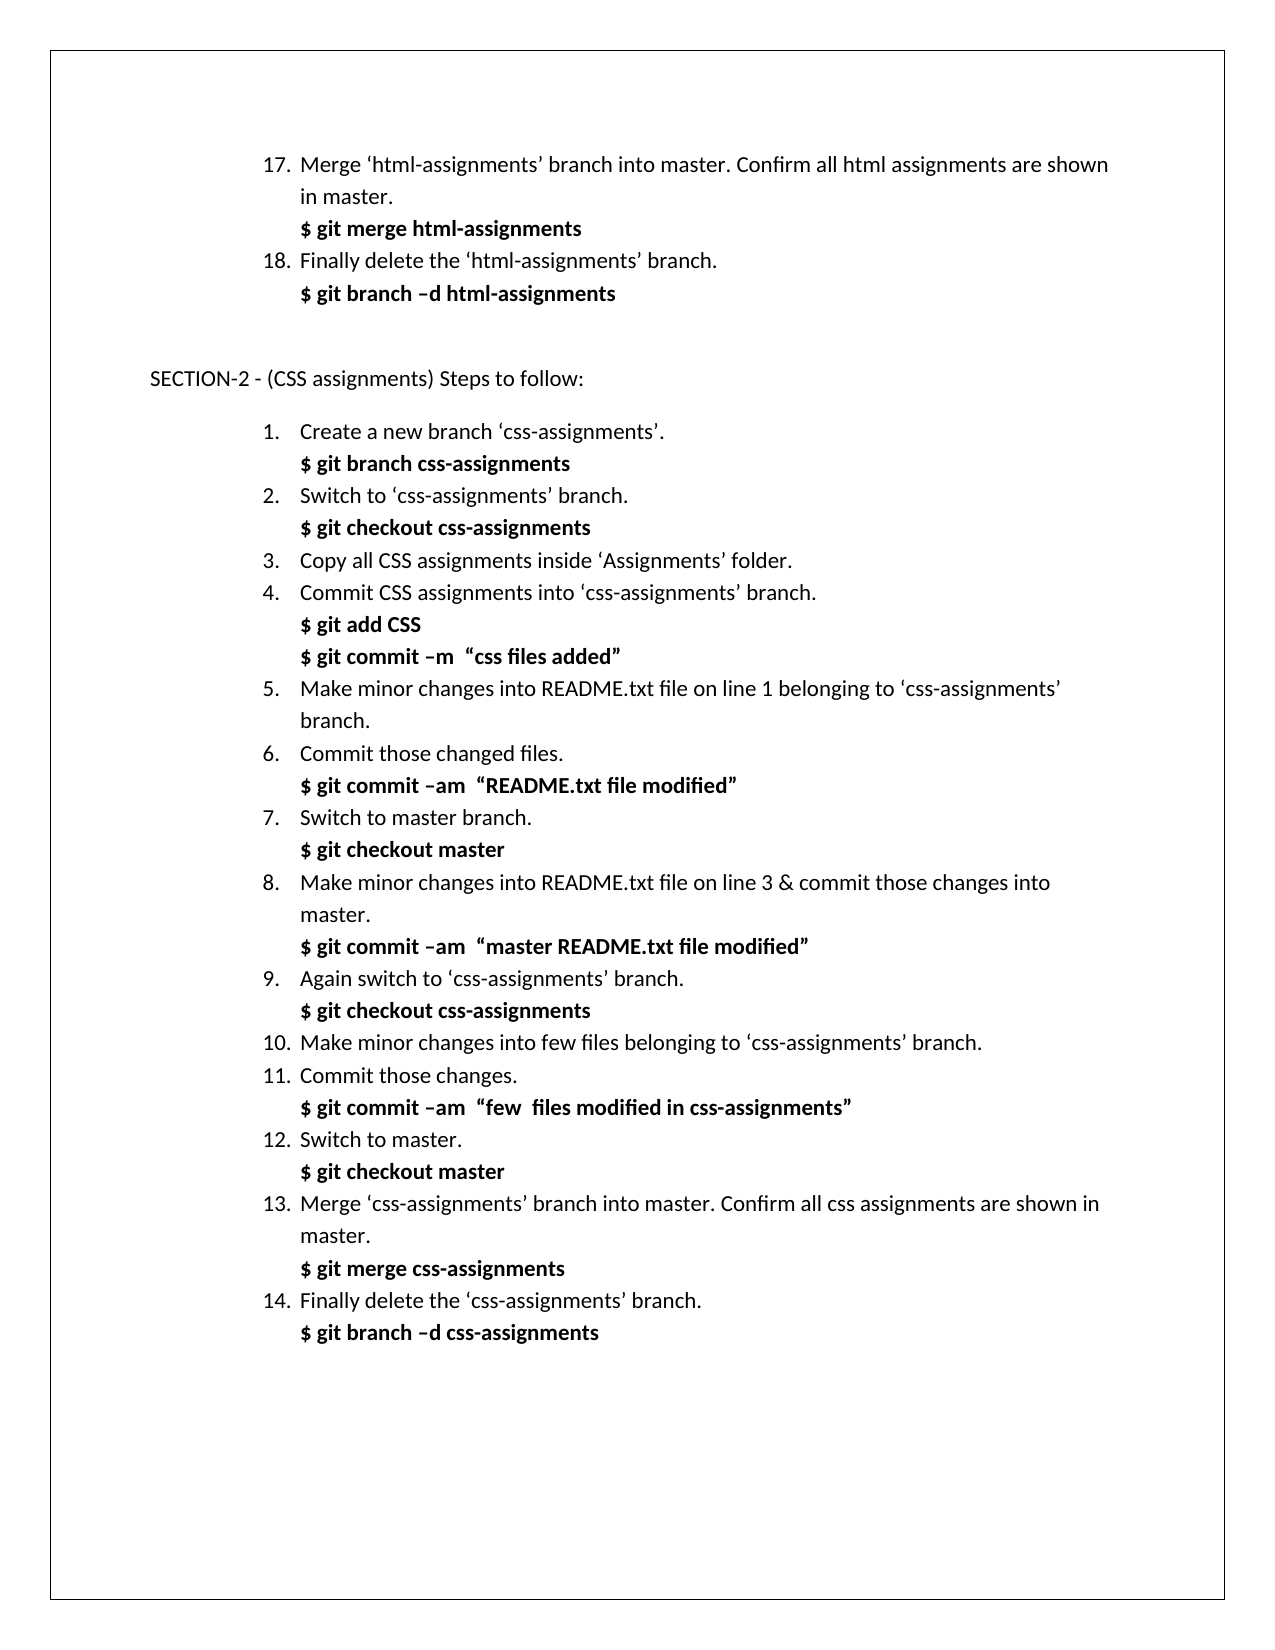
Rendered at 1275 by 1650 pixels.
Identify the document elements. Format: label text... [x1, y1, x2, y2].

list $ git merge css-assignments [300, 1254, 1125, 1282]
list Again switch to ‘css-assignments’ branch. [262, 964, 1125, 992]
list Finally delete the ‘css-assignments’ branch. [262, 1286, 1125, 1314]
list $ git commit –am “master README.txt file modified” [300, 932, 1125, 960]
list Create a new branch ‘css-assignments’. [262, 417, 1125, 445]
list $ git checkout css-assignments [300, 996, 1125, 1024]
list $ git branch css-assignments [300, 449, 1125, 477]
list Finally delete the ‘html-assignments’ branch. [262, 247, 1125, 274]
list Commit those changed files. [262, 739, 1125, 767]
list Switch to master. [262, 1125, 1125, 1153]
list $ git merge html-assignments [300, 214, 1125, 242]
list Make minor changes into few files belonging to ‘css-assignments’ branch. [262, 1028, 1125, 1057]
list Switch to master branch. [262, 803, 1125, 831]
list $ git branch –d html-assignments [300, 279, 1125, 307]
list $ git checkout master [300, 835, 1125, 863]
list Switch to ‘css-assignments’ branch. [262, 481, 1125, 509]
list Make minor changes into README.txt file on line 1 belonging to ‘css-assignments’ branch. [262, 674, 1125, 735]
list $ git branch –d css-assignments [300, 1318, 1125, 1346]
list Merge ‘html-assignments’ branch into master. Confirm all html assignments are shown in master. [262, 150, 1125, 210]
list Commit those changes. [262, 1061, 1125, 1089]
list $ git checkout master [300, 1157, 1125, 1185]
list $ git commit –am “README.txt file modified” [300, 771, 1125, 799]
list $ git commit –m “css files added” [300, 642, 1125, 670]
list $ git commit –am “few files modified in css-assignments” [300, 1093, 1125, 1121]
list Commit CSS assignments into ‘css-assignments’ branch. [262, 578, 1125, 606]
list $ git add CSS [300, 610, 1125, 638]
list Make minor changes into README.txt file on line 3 & commit those changes into master. [262, 868, 1125, 928]
list Copy all CSS assignments inside ‘Assignments’ folder. [262, 546, 1125, 574]
text SECTION-2 - (CSS assignments) Steps to follow: [150, 364, 1125, 392]
list Merge ‘css-assignments’ branch into master. Confirm all css assignments are shown in master. [262, 1189, 1125, 1250]
list $ git checkout css-assignments [300, 513, 1125, 542]
